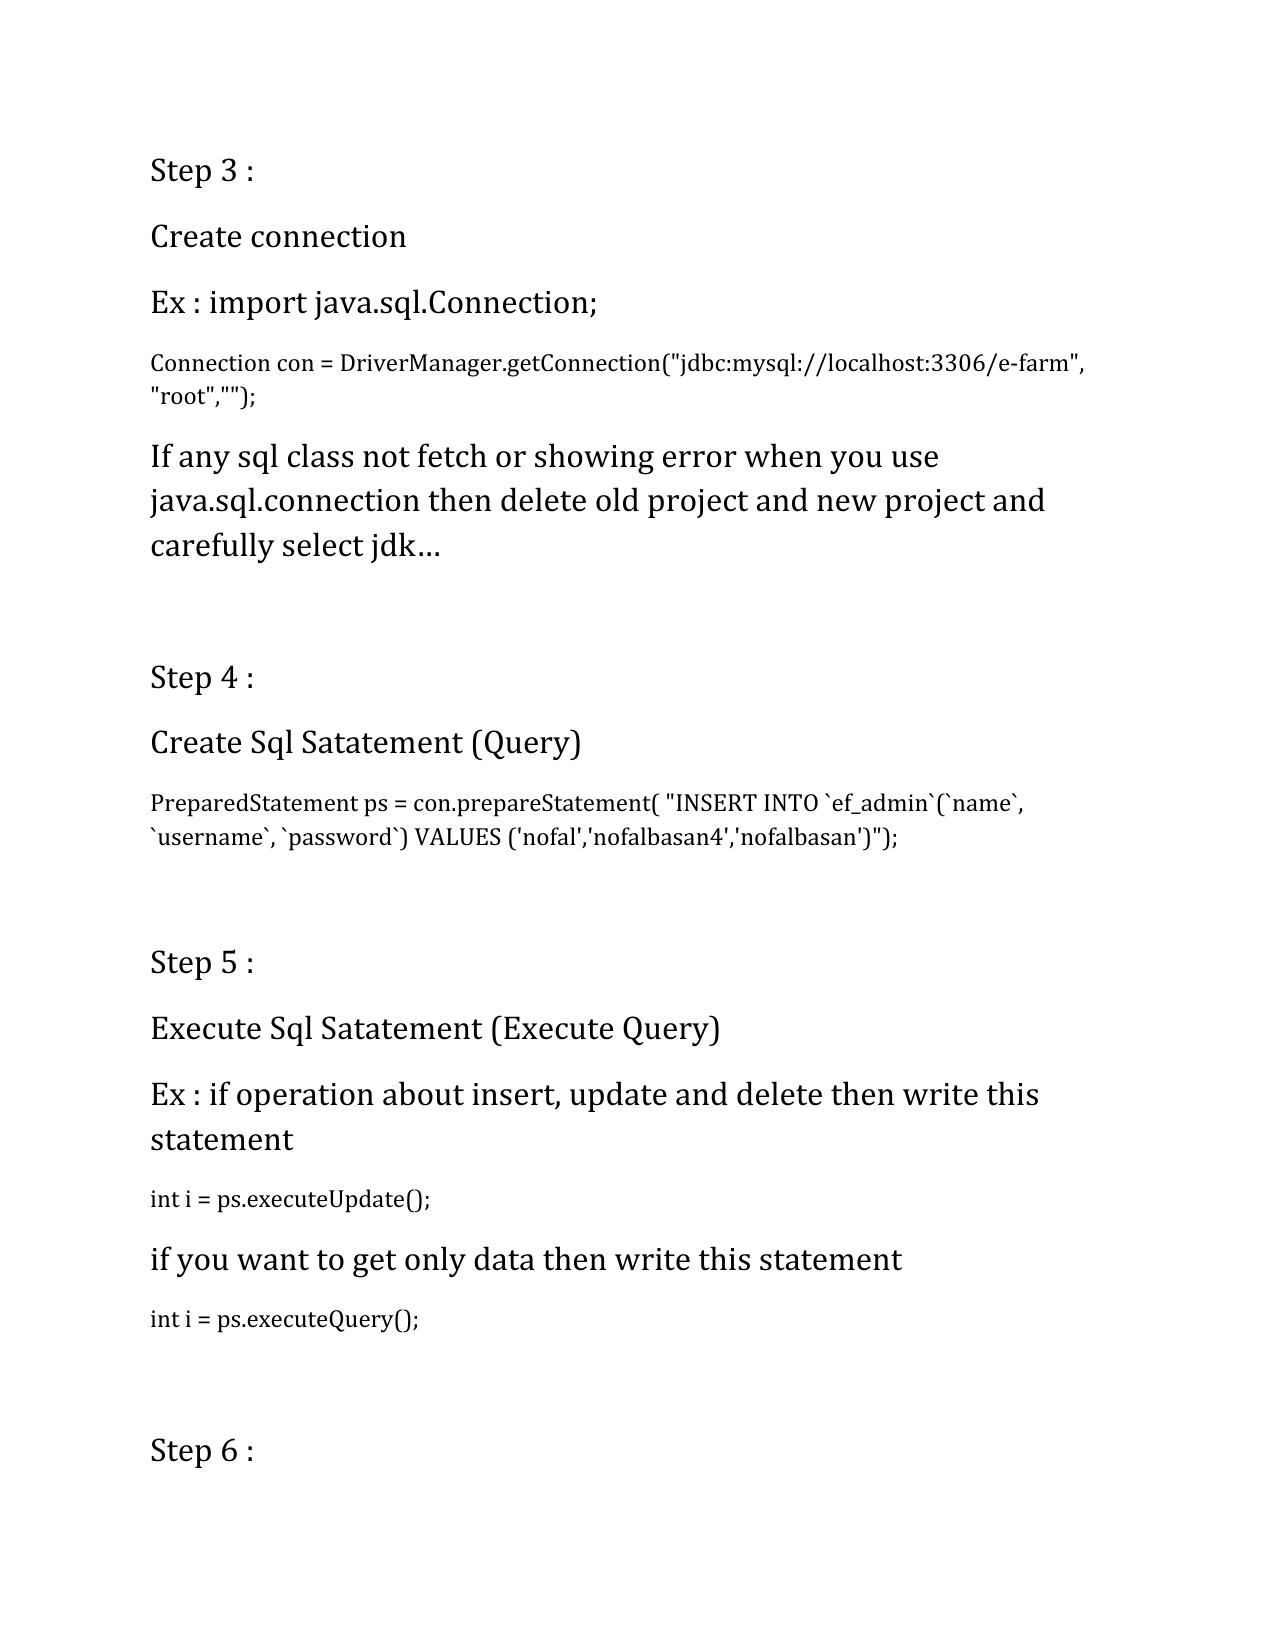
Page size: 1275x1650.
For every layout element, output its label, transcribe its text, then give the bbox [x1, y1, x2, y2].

text Connection con = DriverManager.getConnection("jdbc:mysql://localhost:3306/e-farm", "root",""); [150, 347, 1125, 410]
text If any sql class not fetch or showing error when you use java.sql.connection then delete old project and new project and carefully select jdk… [150, 435, 1125, 564]
text int i = ps.executeQuery(); [150, 1304, 1125, 1333]
text Create Sql Satatement (Query) [150, 722, 1125, 761]
text int i = ps.executeUpdate(); [150, 1184, 1125, 1213]
text PreparedStatement ps = con.prepareStatement( "INSERT INTO `ef_admin`(`name`, `username`, `password`) VALUES ('nofal','nofalbasan4','nofalbasan')"); [150, 788, 1125, 851]
text Step 5 : [150, 942, 1125, 981]
text Create connection [150, 216, 1125, 255]
text Ex : import java.sql.Connection; [150, 281, 1125, 321]
text Step 4 : [150, 657, 1125, 696]
text Step 3 : [150, 150, 1125, 189]
text Step 6 : [150, 1430, 1125, 1469]
text Ex : if operation about insert, update and delete then write this statement [150, 1073, 1125, 1157]
text if you want to get only data then write this statement [150, 1238, 1125, 1277]
text Execute Sql Satatement (Execute Query) [150, 1008, 1125, 1047]
